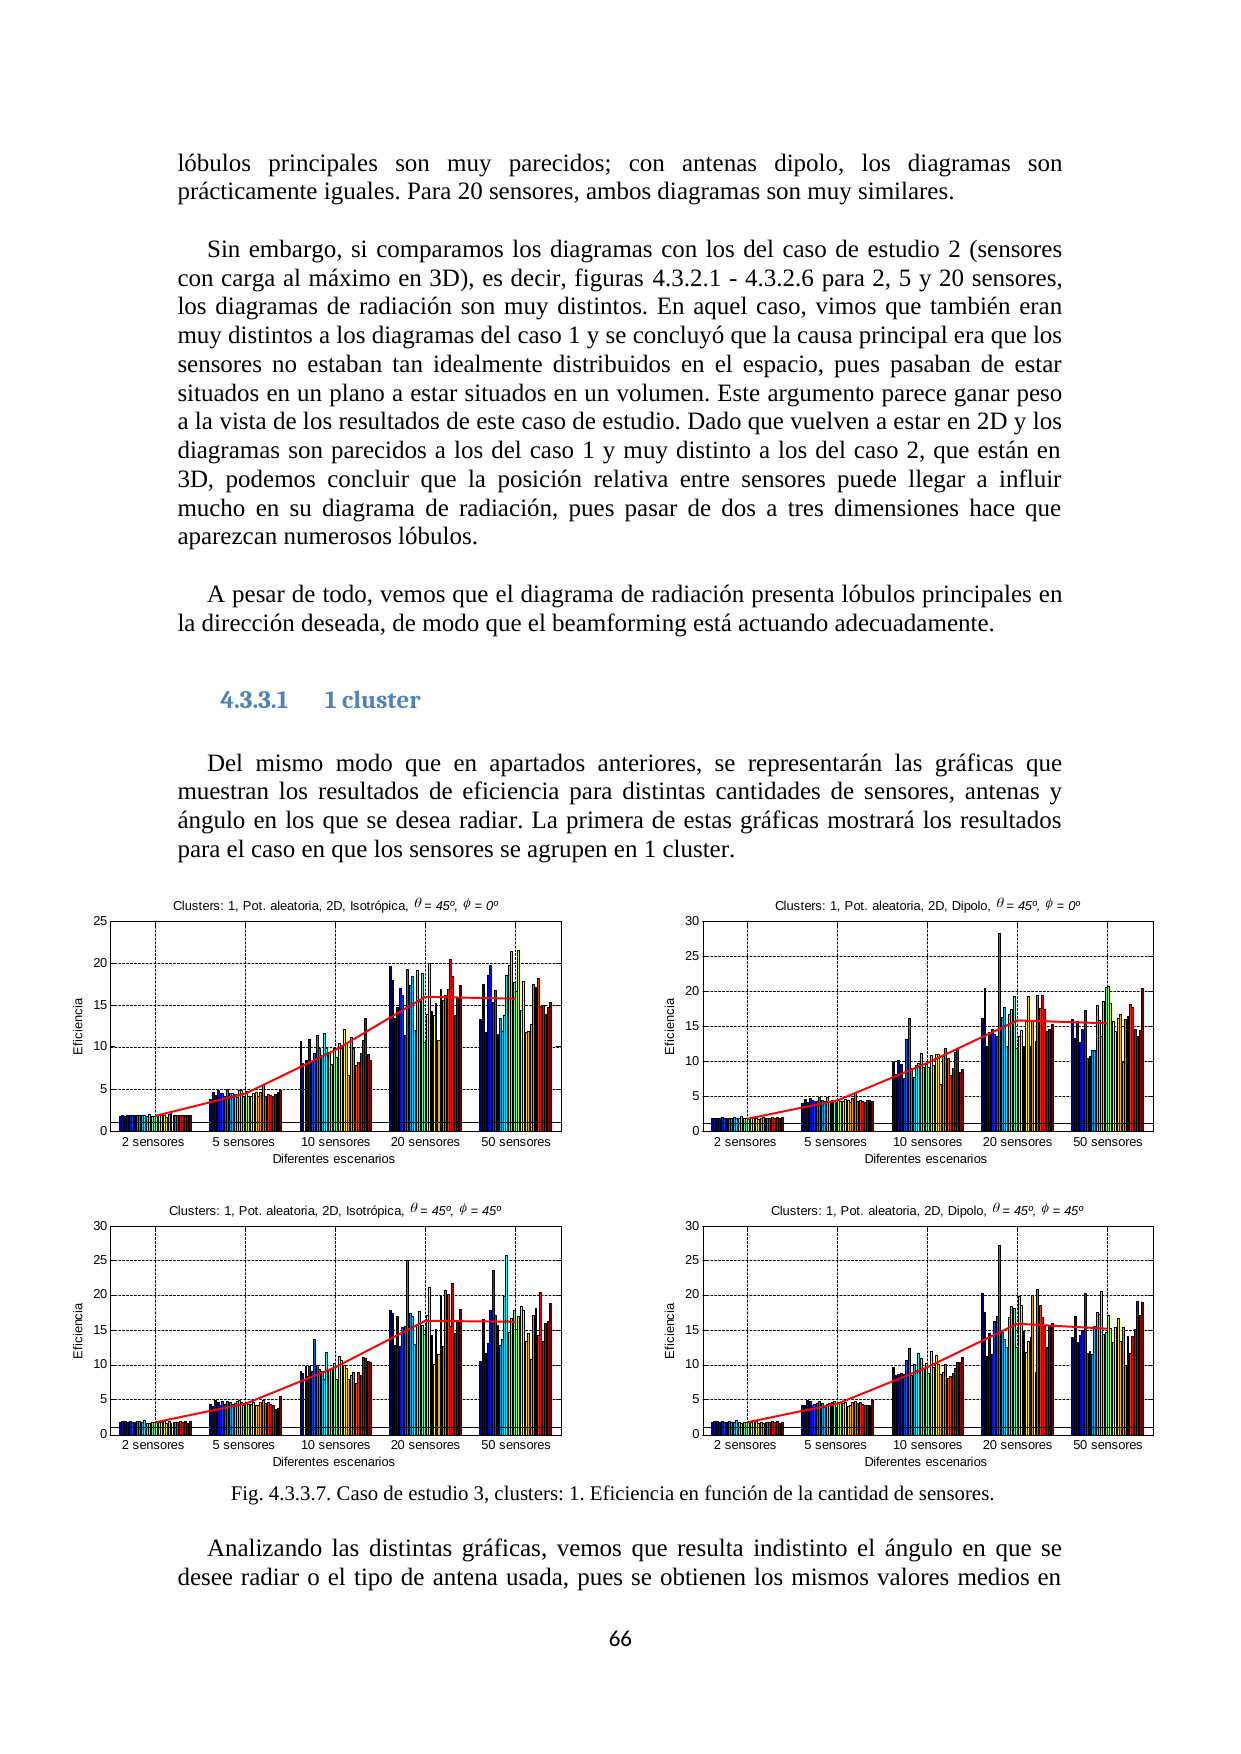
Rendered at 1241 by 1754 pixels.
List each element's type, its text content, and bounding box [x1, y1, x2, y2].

text A pesar de todo, vemos que el diagrama de radiación presenta lóbulos principales en la dirección deseada, de modo que el beamforming está actuando adecuadamente. [177, 579, 1063, 636]
text Del mismo modo que en apartados anteriores, se representarán las gráficas que muestran los resultados de eficiencia para distintas cantidades de sensores, antenas y ángulo en los que se desea radiar. La primera de estas gráficas mostrará los resultados para el caso en que los sensores se agrupen en 1 cluster. [177, 748, 1063, 863]
subtitle 1 cluster [220, 686, 1063, 715]
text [177, 148, 1063, 205]
text Fig. 4.3.3.7. Caso de estudio 3, clusters: 1. Eficiencia en función de la cantidad de sensores. [0, 1481, 1226, 1504]
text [177, 1533, 1063, 1591]
